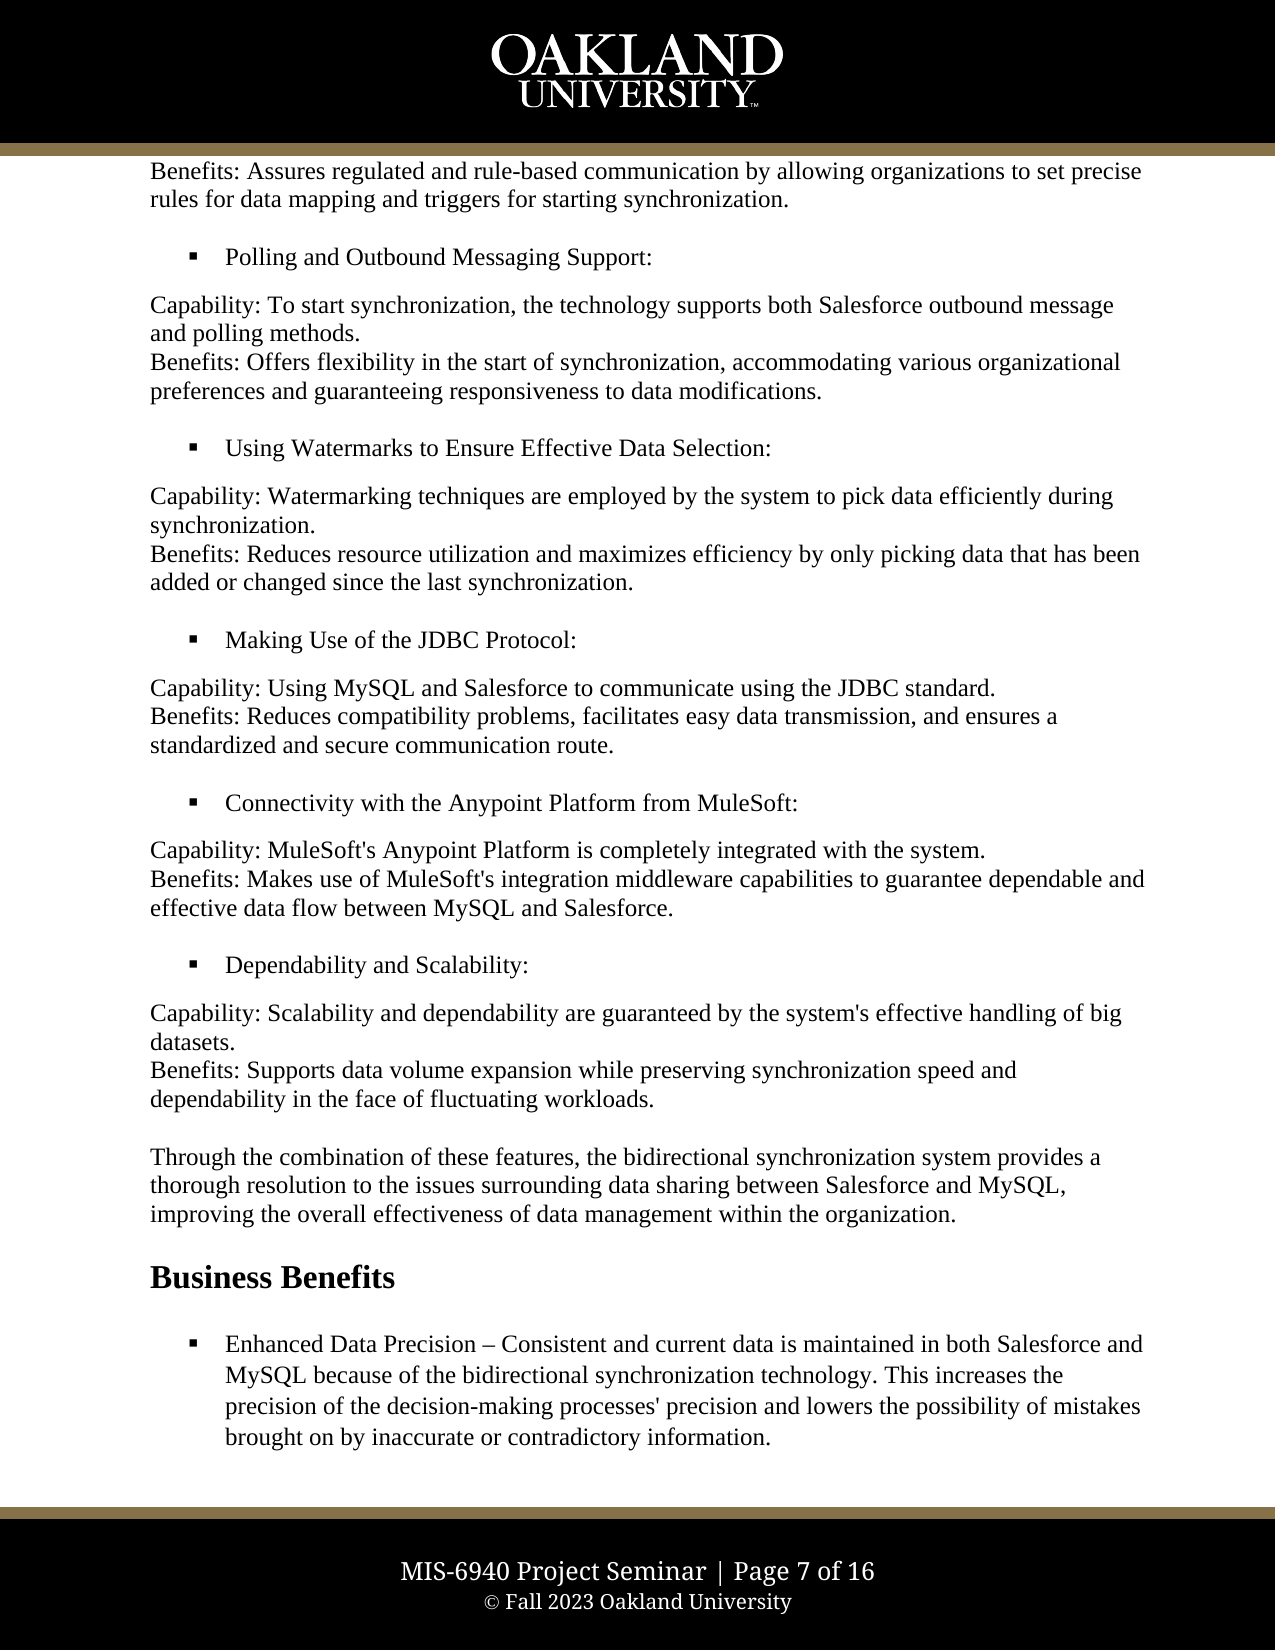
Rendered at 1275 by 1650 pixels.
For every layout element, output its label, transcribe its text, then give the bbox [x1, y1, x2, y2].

text Through the combination of these features, the bidirectional synchronization system provides a thorough resolution to the issues surrounding data sharing between Salesforce and MySQL, improving the overall effectiveness of data management within the organization. [150, 1142, 1153, 1228]
text Capability: MuleSoft's Anypoint Platform is completely integrated with the system. [150, 835, 1153, 864]
text Capability: To start synchronization, the technology supports both Salesforce outbound message and polling methods. [150, 290, 1153, 347]
list Enhanced Data Precision – Consistent and current data is maintained in both Salesforce and MySQL because of the bidirectional synchronization technology. This increases the precision of the decision-making processes' precision and lowers the possibility of mistakes brought on by inaccurate or contradictory information. [187, 1329, 1153, 1451]
list Making Use of the JDBC Protocol: [187, 625, 1153, 654]
text Benefits: Supports data volume expansion while preserving synchronization speed and dependability in the face of fluctuating workloads. [150, 1056, 1153, 1113]
list Dependability and Scalability: [187, 950, 1153, 979]
text Benefits: Reduces resource utilization and maximizes efficiency by only picking data that has been added or changed since the last synchronization. [150, 539, 1153, 596]
text Benefits: Offers flexibility in the start of synchronization, accommodating various organizational preferences and guaranteeing responsiveness to data modifications. [150, 347, 1153, 405]
text Capability: Scalability and dependability are guaranteed by the system's effective handling of big datasets. [150, 998, 1153, 1056]
subtitle Business Benefits [150, 1257, 1153, 1295]
text Capability: Watermarking techniques are employed by the system to pick data efficiently during synchronization. [150, 481, 1153, 539]
text Benefits: Makes use of MuleSoft's integration middleware capabilities to guarantee dependable and effective data flow between MySQL and Salesforce. [150, 864, 1153, 922]
text Benefits: Assures regulated and rule-based communication by allowing organizations to set precise rules for data mapping and triggers for starting synchronization. [150, 156, 1153, 213]
text Capability: Using MySQL and Salesforce to communicate using the JDBC standard. [150, 673, 1153, 701]
text Benefits: Reduces compatibility problems, facilitates easy data transmission, and ensures a standardized and secure communication route. [150, 701, 1153, 759]
list Polling and Outbound Messaging Support: [187, 242, 1153, 271]
list Connectivity with the Anypoint Platform from MuleSoft: [187, 788, 1153, 816]
list Using Watermarks to Ensure Effective Data Selection: [187, 433, 1153, 462]
picture [491, 34, 784, 108]
